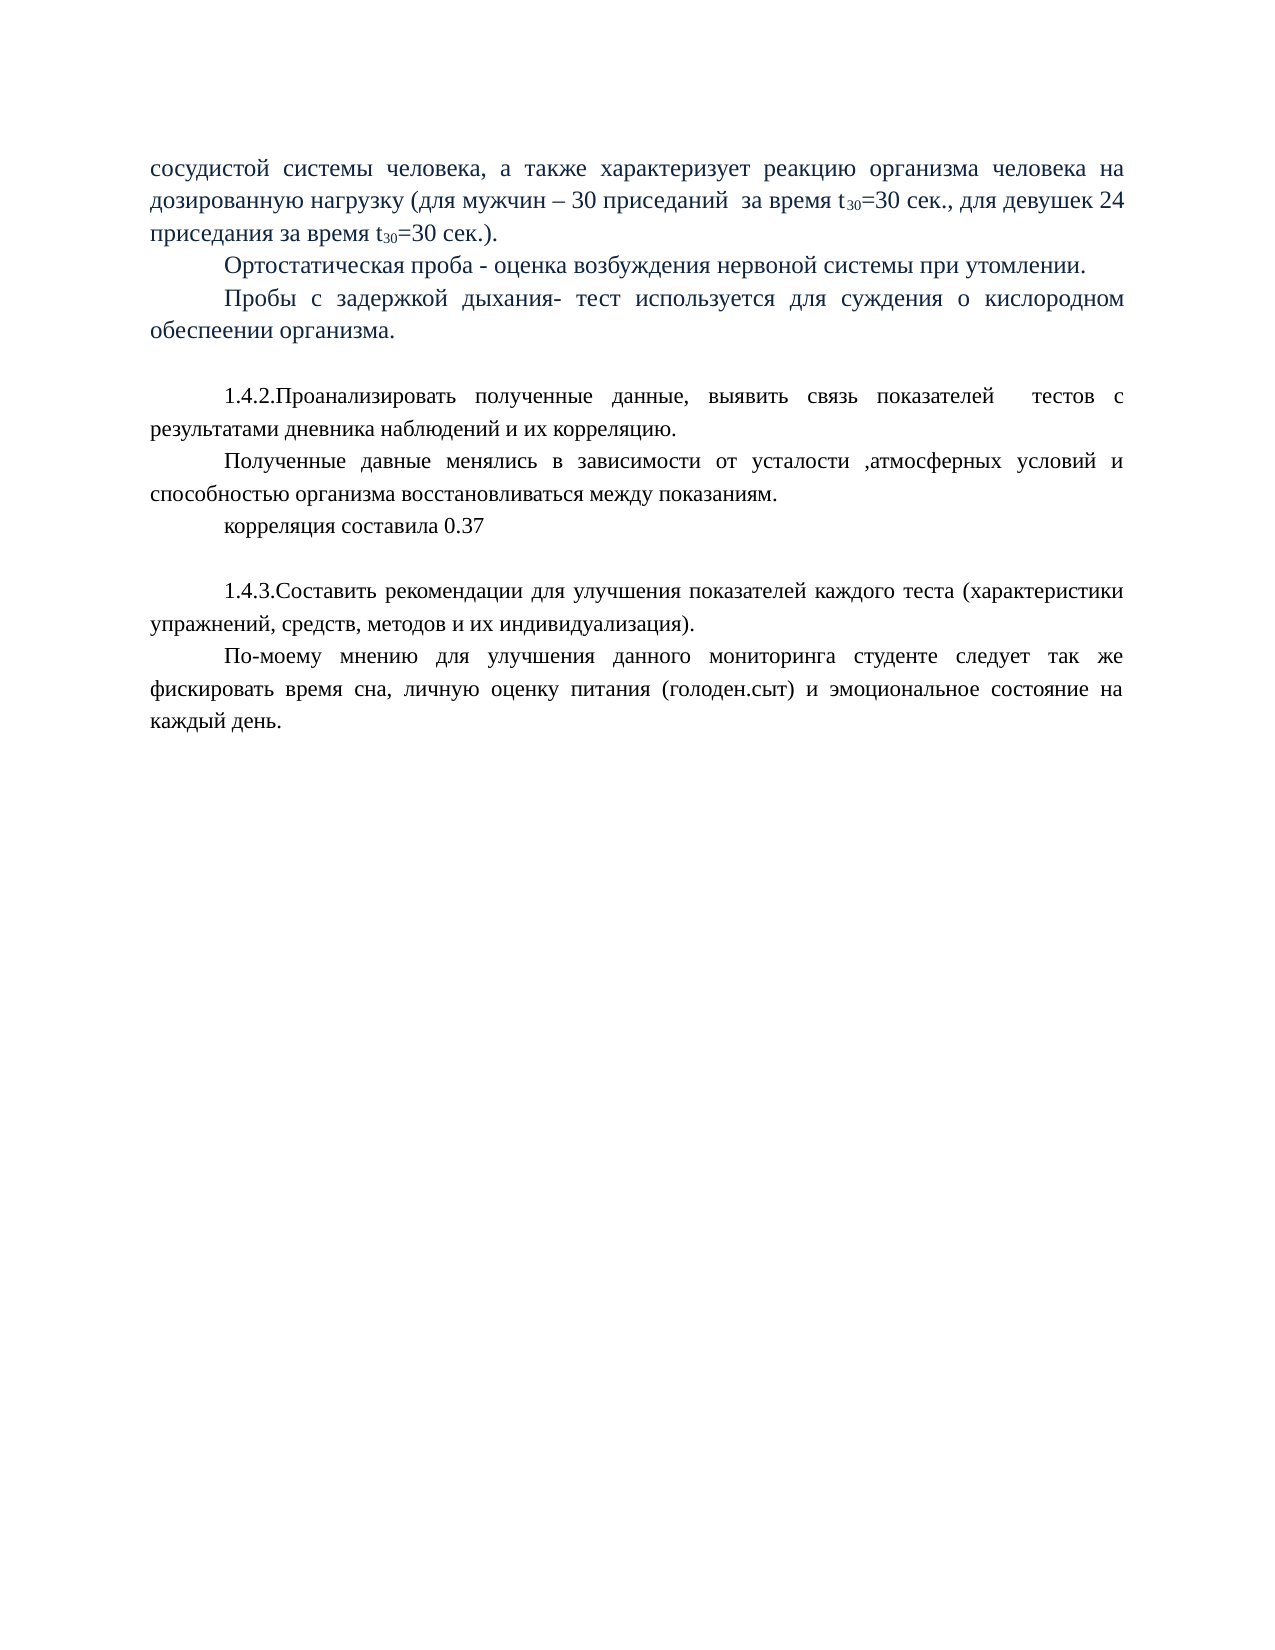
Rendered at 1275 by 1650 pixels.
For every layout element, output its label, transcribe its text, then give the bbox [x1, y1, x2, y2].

text Пробы с задержкой дыхания- тест используется для суждения о кислородном обеспеении организма. [150, 280, 1125, 345]
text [150, 150, 1125, 247]
text Ортостатическая проба - оценка возбуждения нервоной системы при утомлении. [150, 247, 1125, 280]
text корреляция составила 0.37 [150, 507, 1125, 540]
text 1.4.2.Проанализировать полученные данные, выявить связь показателей тестов с результатами дневника наблюдений и их корреляцию. [150, 377, 1125, 442]
text По-моему мнению для улучшения данного мониторинга студенте следует так же фискировать время сна, личную оценку питания (голоден.сыт) и эмоциональное состояние на каждый день. [150, 637, 1125, 735]
text 1.4.3.Составить рекомендации для улучшения показателей каждого теста (характеристики упражнений, средств, методов и их индивидуализация). [150, 572, 1125, 637]
text Полученные давные менялись в зависимости от усталости ,атмосферных условий и способностью организма восстановливаться между показаниям. [150, 442, 1125, 507]
